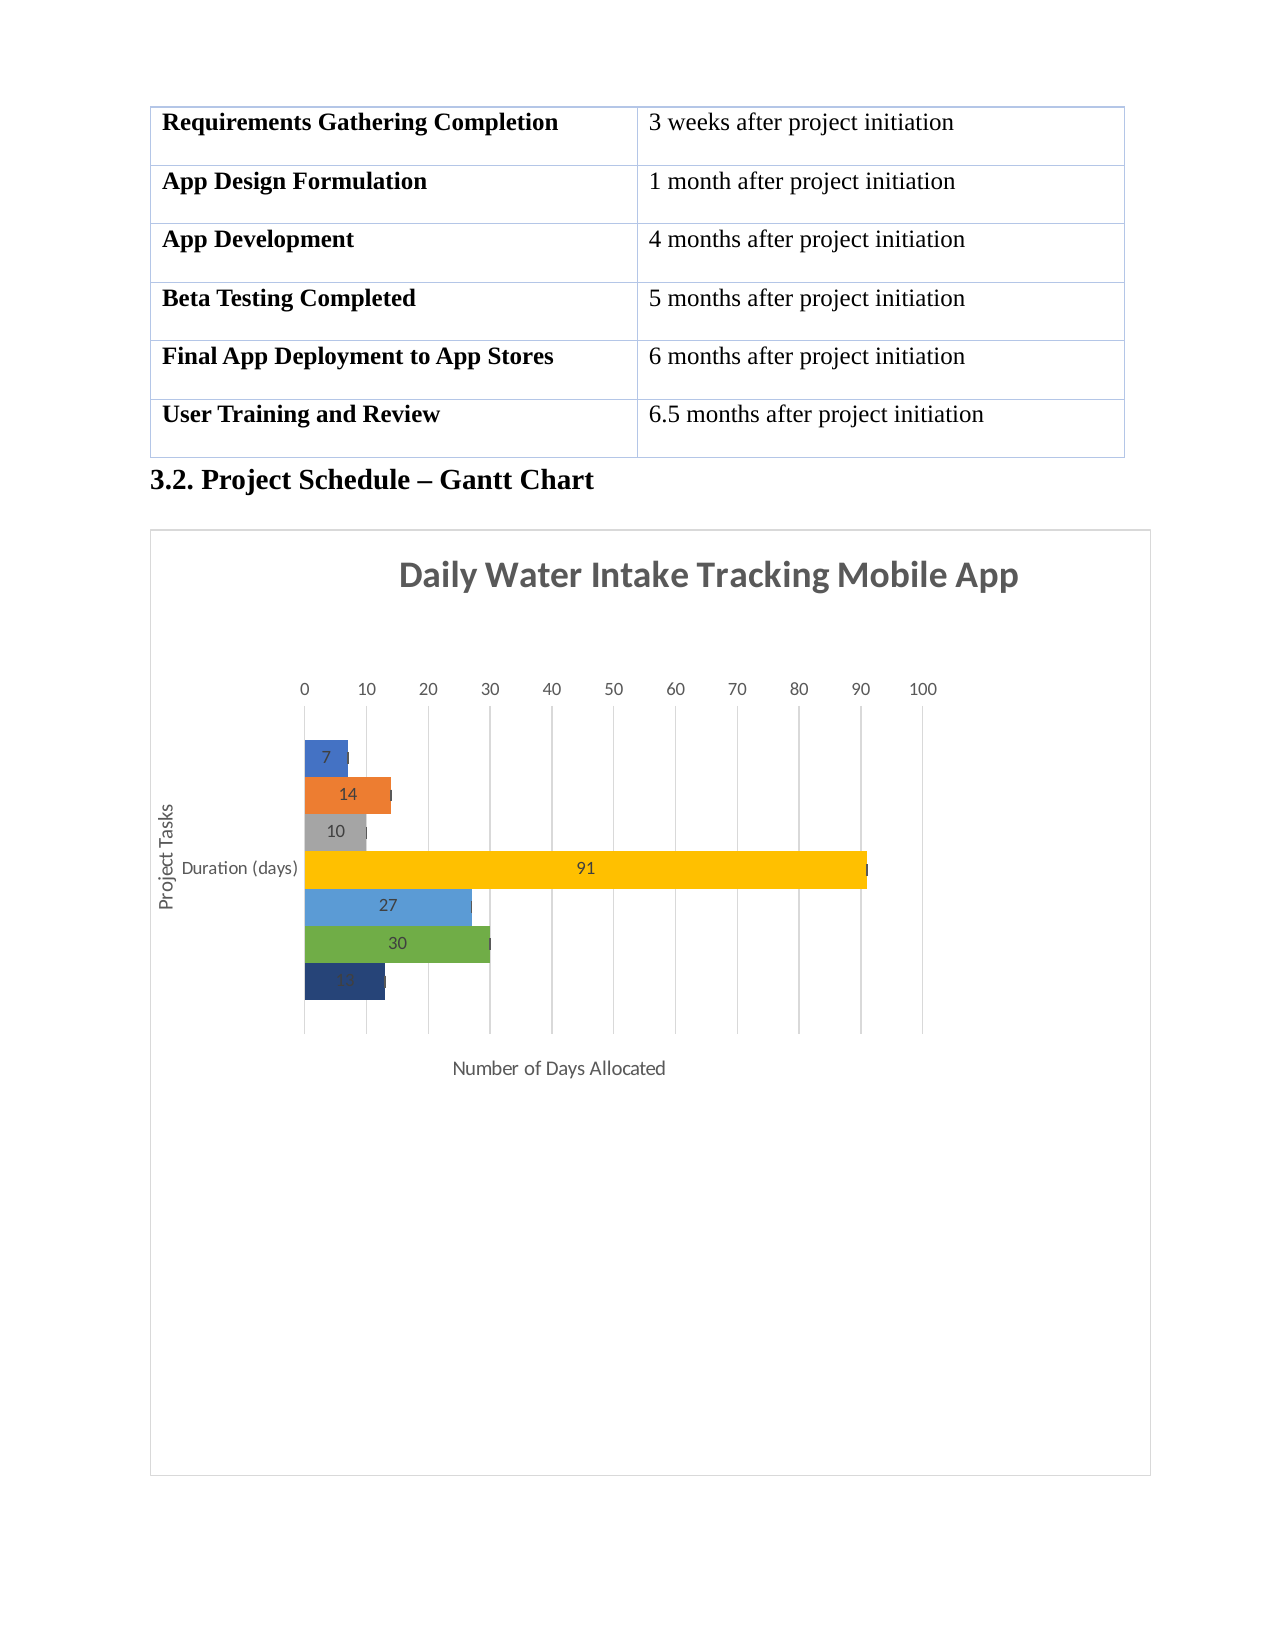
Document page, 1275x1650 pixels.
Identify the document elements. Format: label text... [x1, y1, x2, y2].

table_cell 5 months after project initiation [638, 283, 1124, 340]
table_cell 1 month after project initiation [638, 166, 1124, 223]
table_cell Final App Deployment to App Stores [151, 341, 637, 398]
table_cell Requirements Gathering Completion [151, 108, 637, 165]
table_cell App Development [151, 224, 637, 282]
table_cell 3 weeks after project initiation [638, 108, 1124, 165]
table_cell 4 months after project initiation [638, 224, 1124, 282]
table_cell 6 months after project initiation [638, 341, 1124, 398]
subtitle 3.2. Project Schedule – Gantt Chart [150, 462, 1125, 496]
table_cell App Design Formulation [151, 166, 637, 223]
table_cell User Training and Review [151, 400, 637, 457]
table_cell 6.5 months after project initiation [638, 400, 1124, 457]
table_cell Beta Testing Completed [151, 283, 637, 340]
